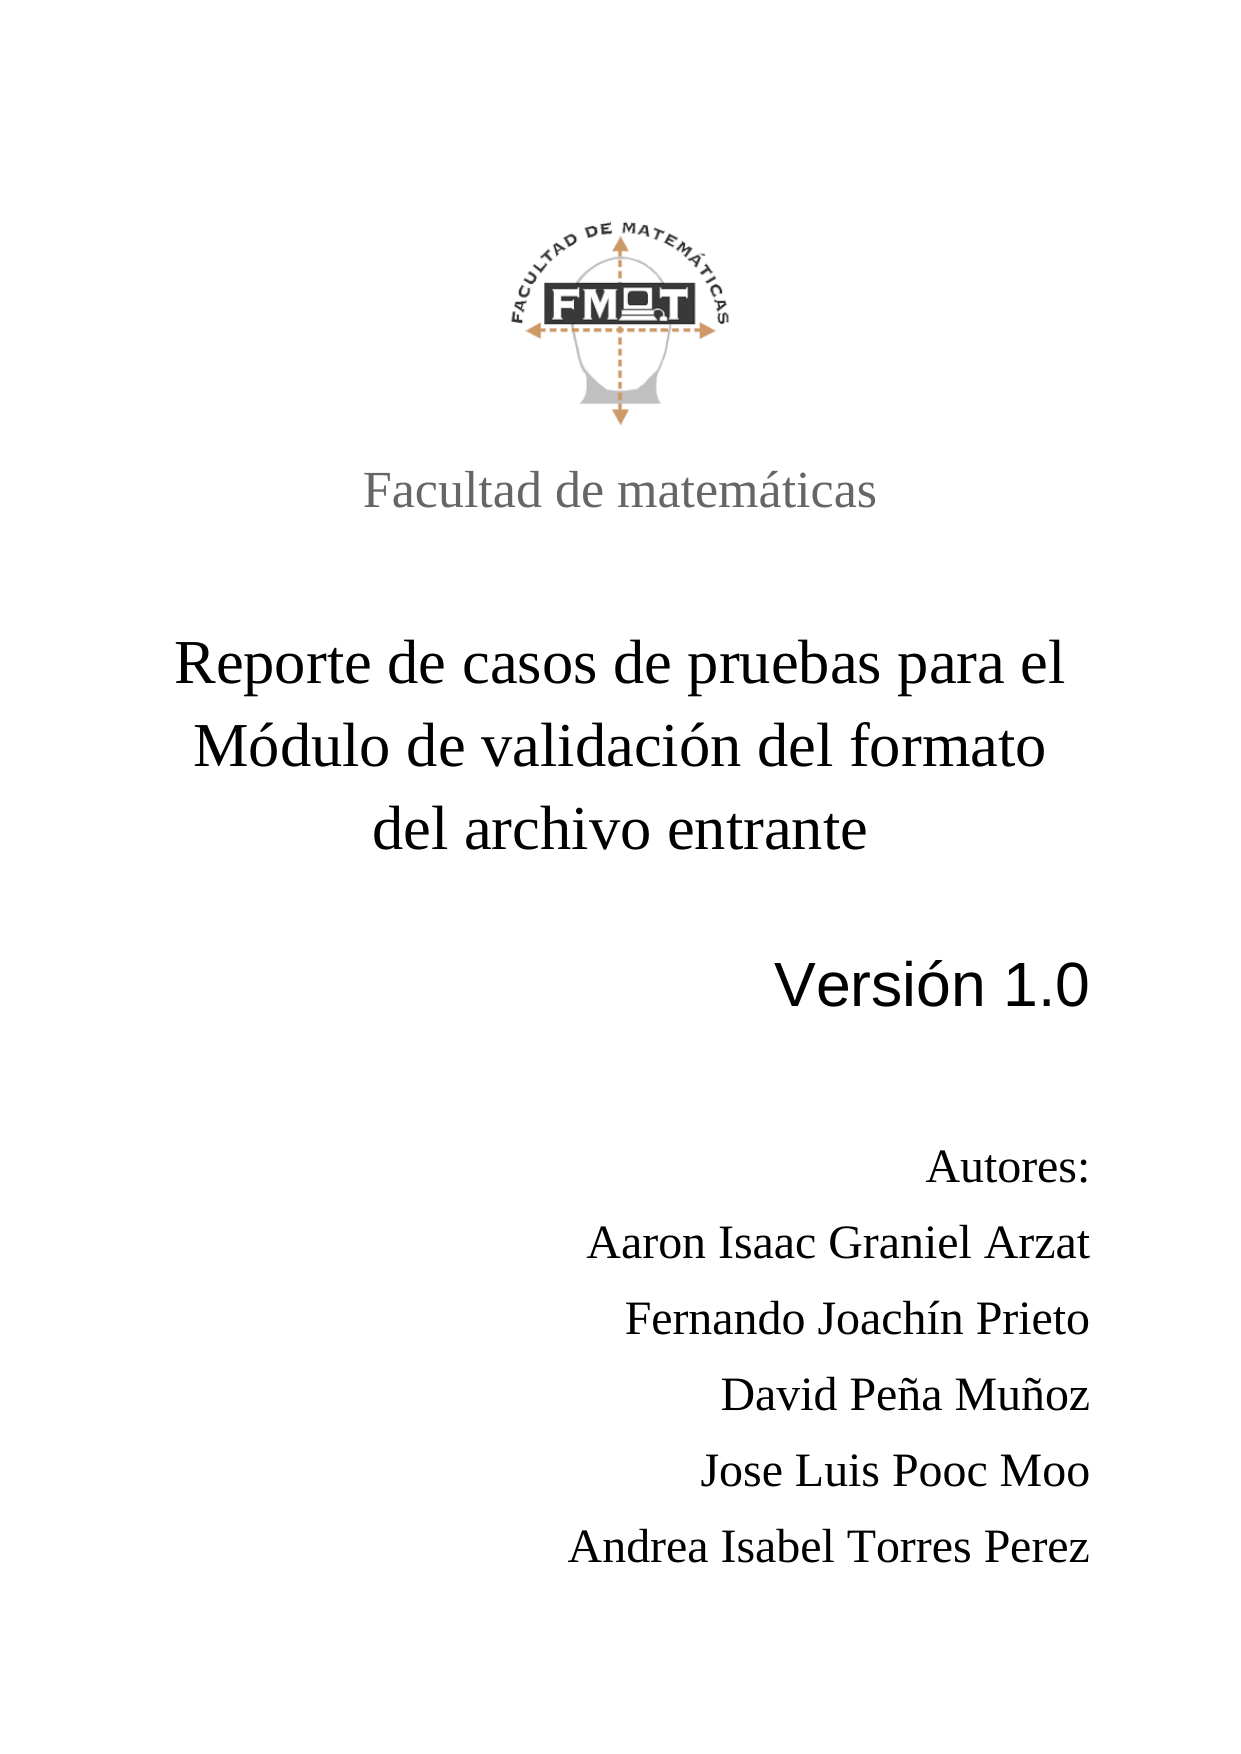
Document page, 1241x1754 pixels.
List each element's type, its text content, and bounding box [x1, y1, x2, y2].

text Fernando Joachín Prieto [150, 1290, 1090, 1345]
text Reporte de casos de pruebas para el Módulo de validación del formato del archivo entrante [150, 625, 1090, 863]
picture [501, 205, 739, 442]
text David Peña Muñoz [150, 1366, 1090, 1421]
text Versión 1.0 [150, 948, 1090, 1020]
text Jose Luis Pooc Moo [150, 1441, 1090, 1497]
text Andrea Isabel Torres Perez [150, 1517, 1090, 1572]
text Aaron Isaac Graniel Arzat [150, 1214, 1090, 1269]
text Autores: [150, 1138, 1090, 1193]
text Facultad de matemáticas [150, 458, 1090, 518]
